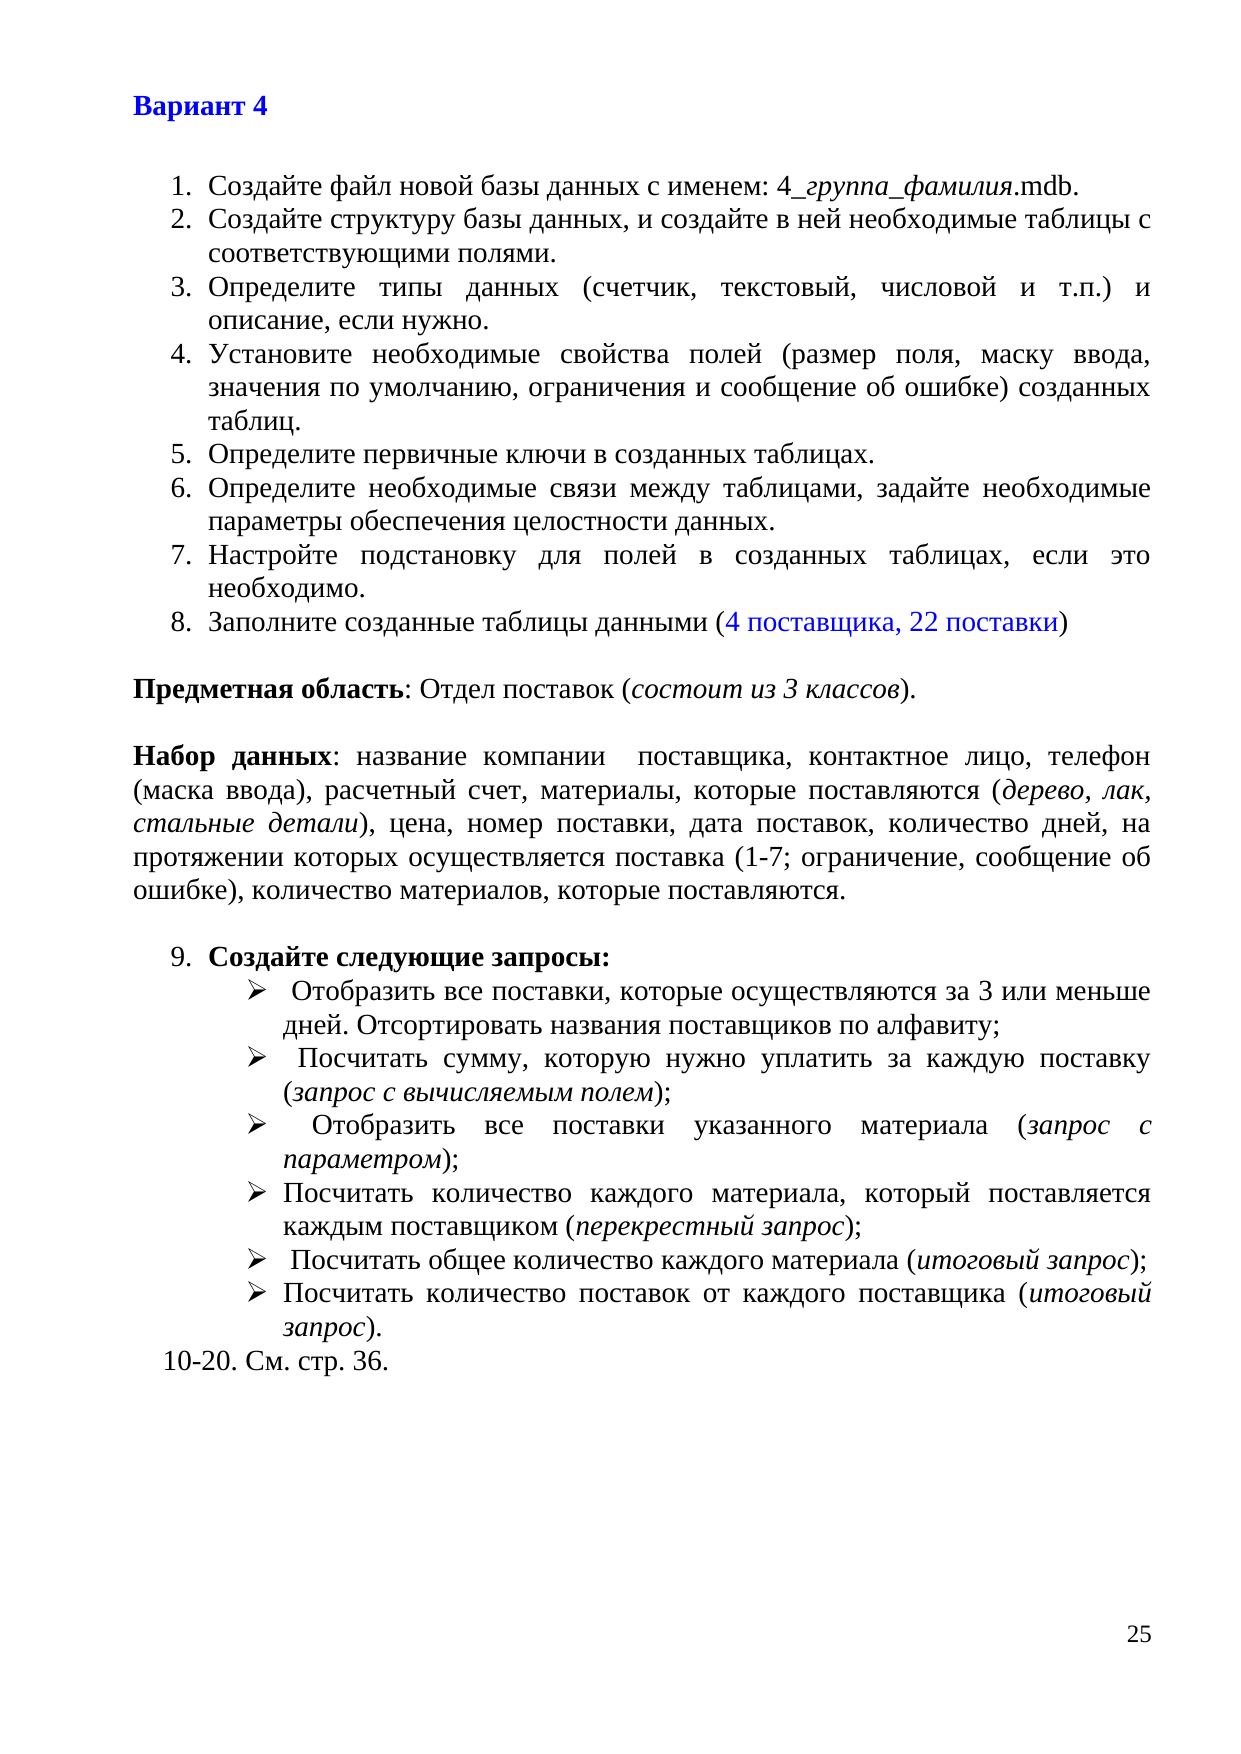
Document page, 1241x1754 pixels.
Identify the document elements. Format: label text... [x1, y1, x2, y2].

list Заполните созданные таблицы данными (4 поставщика, 22 поставки) [170, 604, 1152, 638]
list Определите необходимые связи между таблицами, задайте необходимые параметры обеспечения целостности данных. [170, 470, 1152, 537]
text Вариант 4 [133, 88, 1152, 122]
list Посчитать количество каждого материала, который поставляется каждым поставщиком (перекрестный запрос); [245, 1175, 1152, 1242]
text Предметная область: Отдел поставок (состоит из 3 классов). [133, 671, 1152, 705]
list Создайте файл новой базы данных с именем: 4_группа_фамилия.mdb. [170, 168, 1152, 202]
list Посчитать общее количество каждого материала (итоговый запрос); [245, 1242, 1152, 1276]
list Отобразить все поставки указанного материала (запрос с параметром); [245, 1107, 1152, 1175]
list Настройте подстановку для полей в созданных таблицах, если это необходимо. [170, 537, 1152, 604]
list Посчитать количество поставок от каждого поставщика (итоговый запрос). [245, 1276, 1152, 1343]
list Определите типы данных (счетчик, текстовый, числовой и т.п.) и описание, если нужно. [170, 269, 1152, 336]
text 10-20. См. стр. 36. [133, 1343, 1152, 1376]
list Создайте следующие запросы: [170, 939, 1152, 973]
list Определите первичные ключи в созданных таблицах. [170, 436, 1152, 470]
list Отобразить все поставки, которые осуществляются за 3 или меньше дней. Отсортировать названия поставщиков по алфавиту; [245, 973, 1152, 1040]
list Посчитать сумму, которую нужно уплатить за каждую поставку (запрос с вычисляемым полем); [245, 1040, 1152, 1107]
list Установите необходимые свойства полей (размер поля, маску ввода, значения по умолчанию, ограничения и сообщение об ошибке) созданных таблиц. [170, 336, 1152, 436]
text Набор данных: название компании поставщика, контактное лицо, телефон (маска ввода), расчетный счет, материалы, которые поставляются (дерево, лак, стальные детали), цена, номер поставки, дата поставок, количество дней, на протяжении которых осуществляется поставка (1-7; ограничение, сообщение об ошибке), количество материалов, которые поставляются. [133, 738, 1152, 906]
list Создайте структуру базы данных, и создайте в ней необходимые таблицы с соответствующими полями. [170, 202, 1152, 269]
